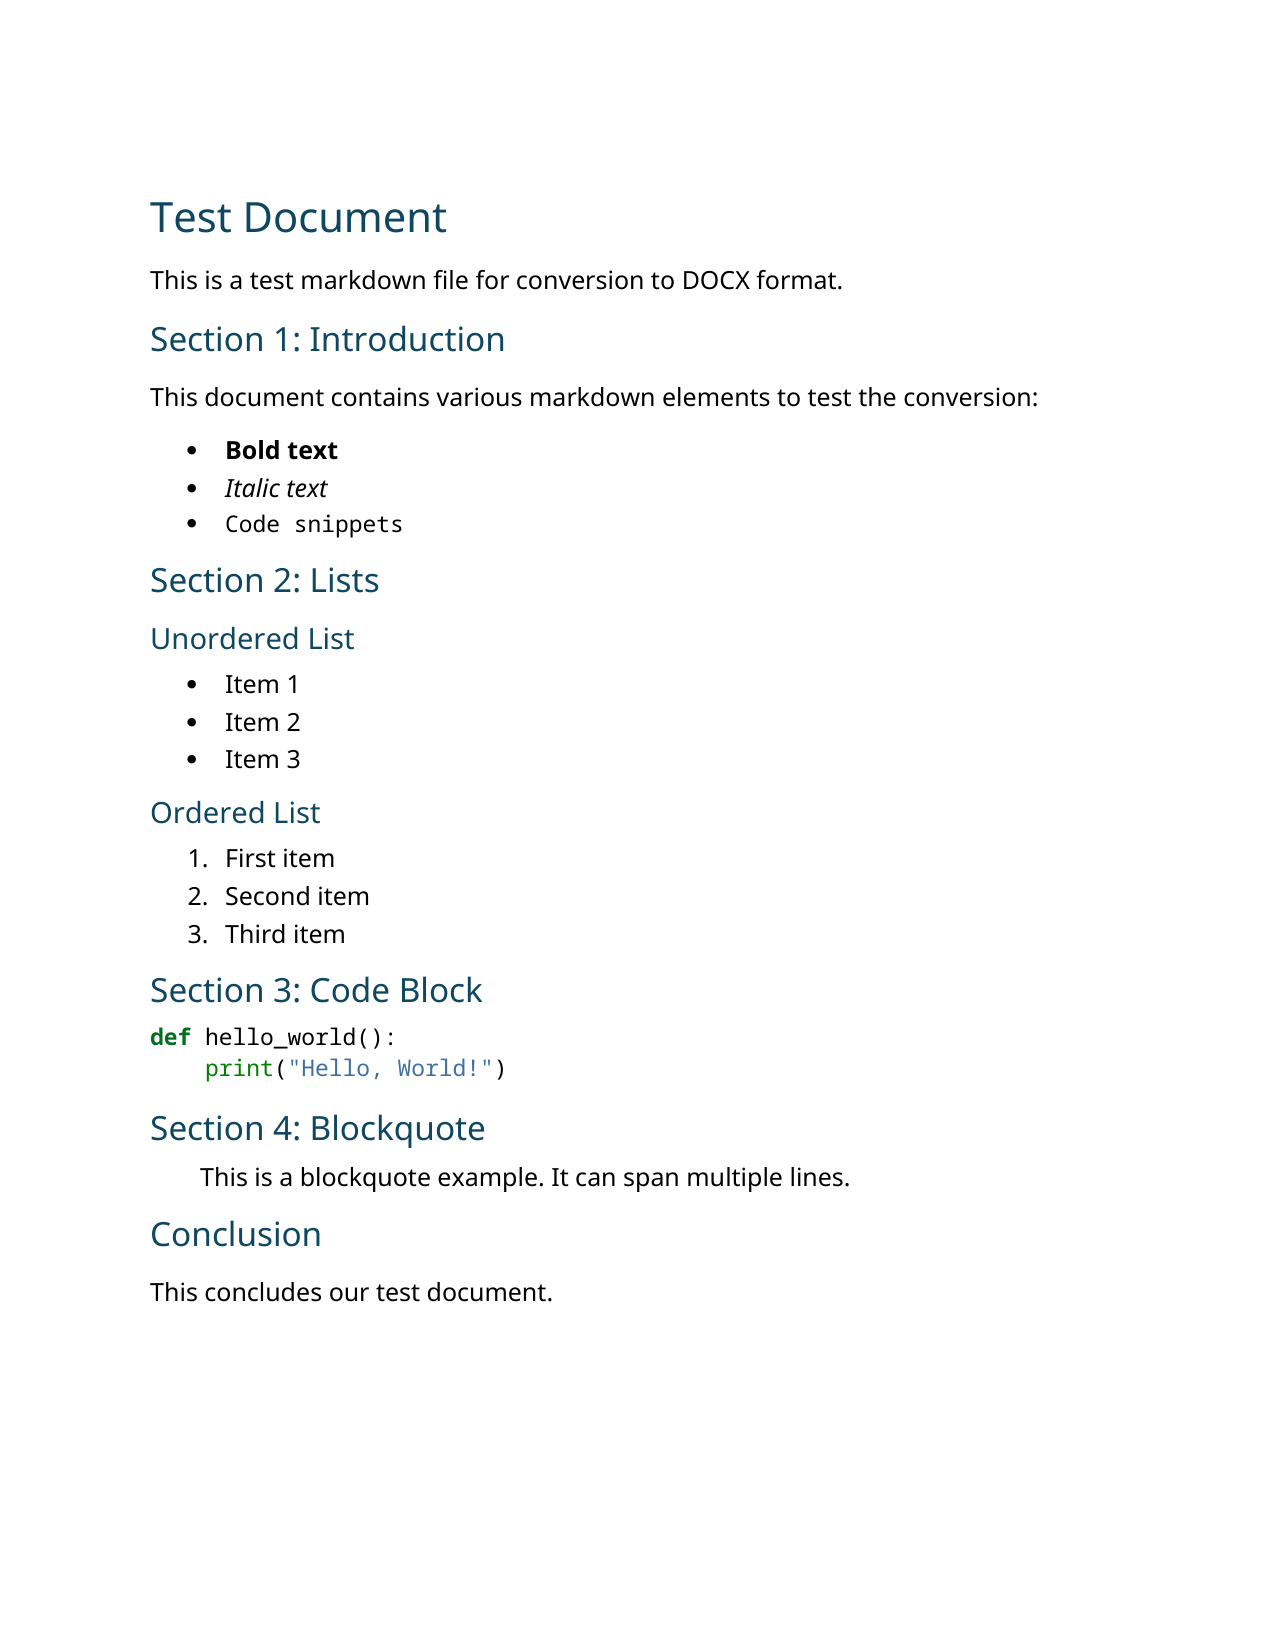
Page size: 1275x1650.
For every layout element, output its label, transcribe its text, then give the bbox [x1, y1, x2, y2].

list First item [187, 841, 1125, 875]
list Item 1 [187, 666, 1125, 701]
text This is a test markdown file for conversion to DOCX format. [150, 263, 1125, 297]
text This concludes our test document. [150, 1275, 1125, 1309]
subtitle Section 3: Code Block [150, 967, 1125, 1013]
subtitle Section 2: Lists [150, 556, 1125, 602]
list Second item [187, 879, 1125, 913]
list Third item [187, 916, 1125, 951]
subtitle Test Document [150, 187, 1125, 244]
subtitle Ordered List [150, 793, 1125, 832]
text This is a blockquote example. It can span multiple lines. [200, 1160, 1075, 1194]
subtitle Conclusion [150, 1211, 1125, 1256]
text def hello_world(): print("Hello, World!") [150, 1021, 1125, 1083]
subtitle Section 4: Blockquote [150, 1104, 1125, 1150]
text This document contains various markdown elements to test the conversion: [150, 380, 1125, 414]
list Item 2 [187, 704, 1125, 738]
subtitle Unordered List [150, 618, 1125, 658]
list Item 3 [187, 742, 1125, 776]
list Bold text [187, 433, 1125, 467]
list Italic text [187, 471, 1125, 505]
subtitle Section 1: Introduction [150, 316, 1125, 361]
list Code snippets [187, 508, 1125, 540]
